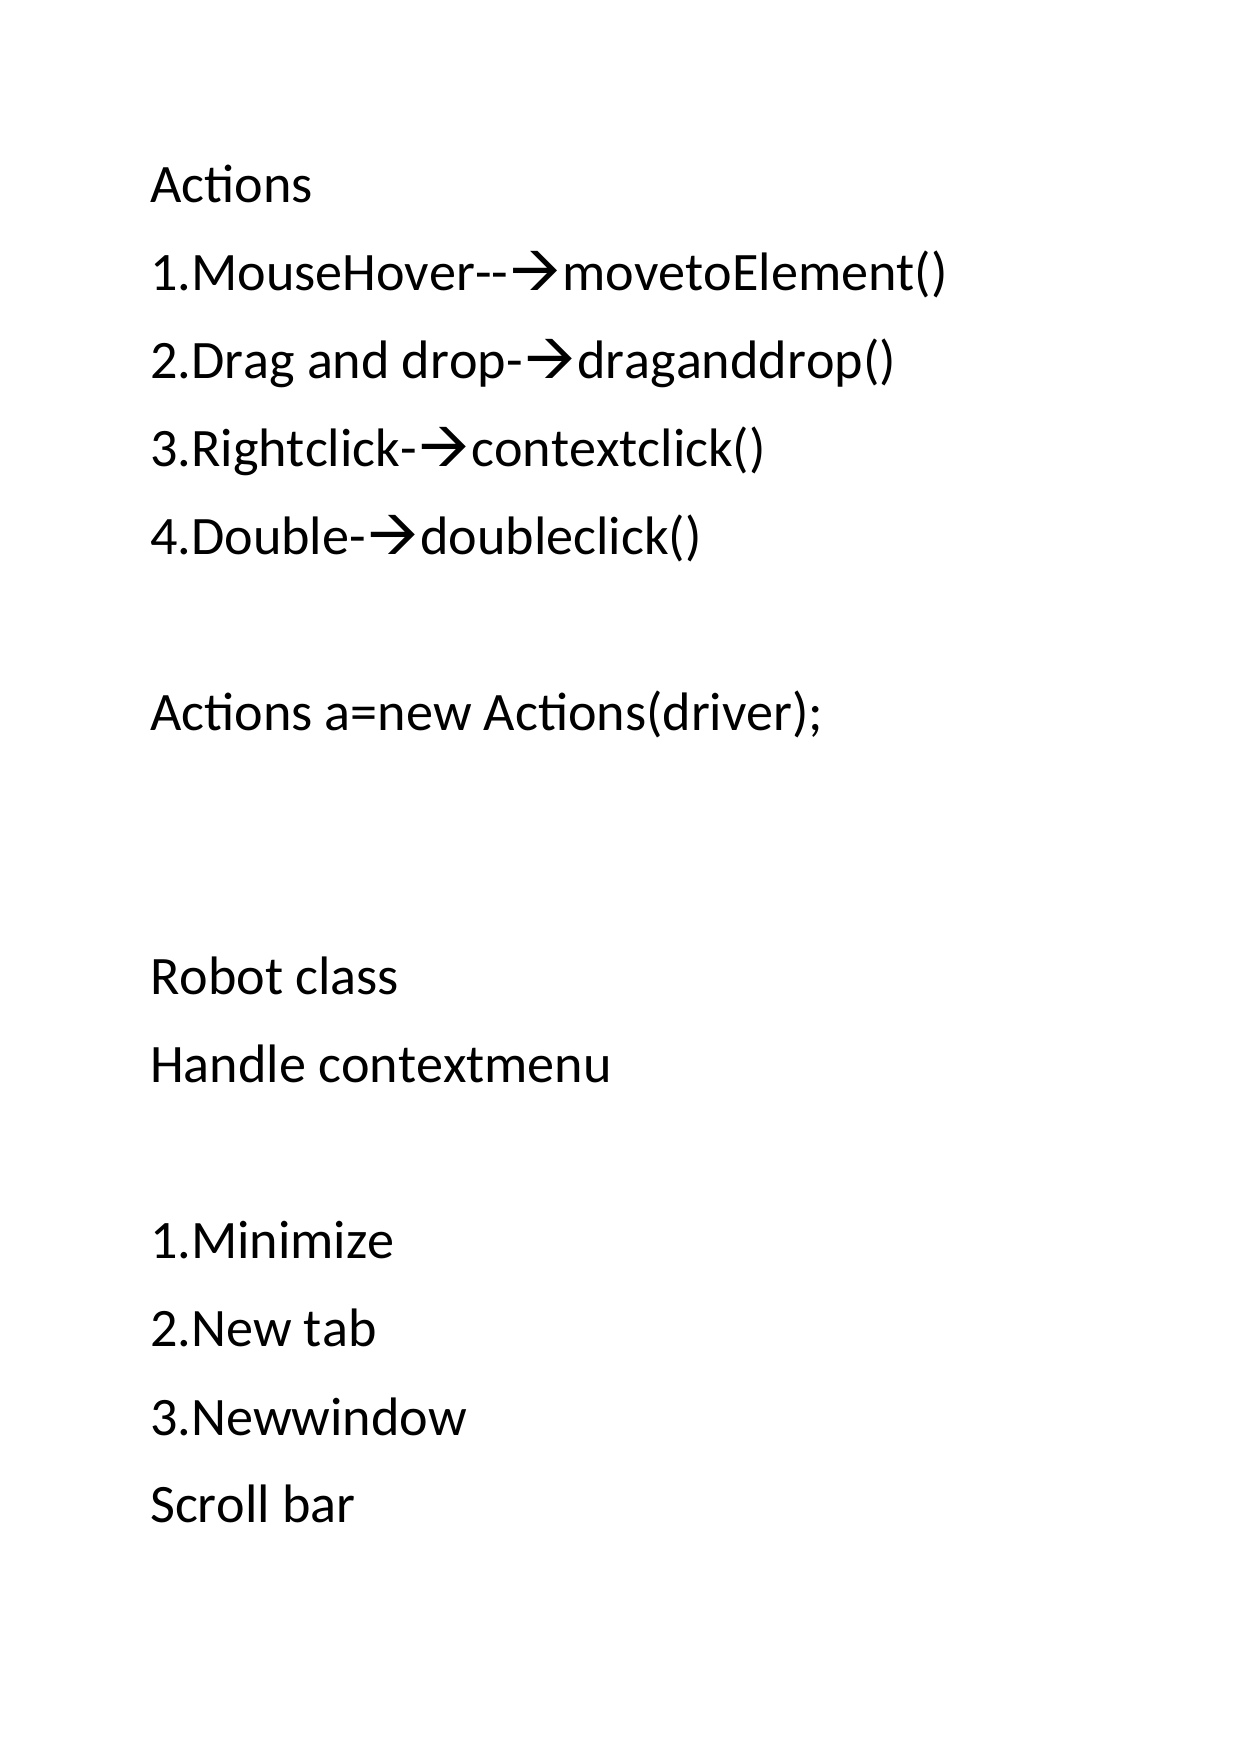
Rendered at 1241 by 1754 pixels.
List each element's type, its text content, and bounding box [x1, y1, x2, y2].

text 2.New tab [150, 1294, 1090, 1360]
text Robot class [150, 942, 1090, 1008]
text Actions [150, 150, 1090, 216]
text 2.Drag and drop-draganddrop() [150, 326, 1090, 392]
text 1.MouseHover--movetoElement() [150, 238, 1090, 304]
text Scroll bar [150, 1470, 1090, 1536]
text 4.Double-doubleclick() [150, 502, 1090, 568]
text Handle contextmenu [150, 1030, 1090, 1096]
text 1.Minimize [150, 1206, 1090, 1272]
text Actions a=new Actions(driver); [150, 678, 1090, 744]
text 3.Newwindow [150, 1382, 1090, 1448]
text 3.Rightclick-contextclick() [150, 414, 1090, 480]
